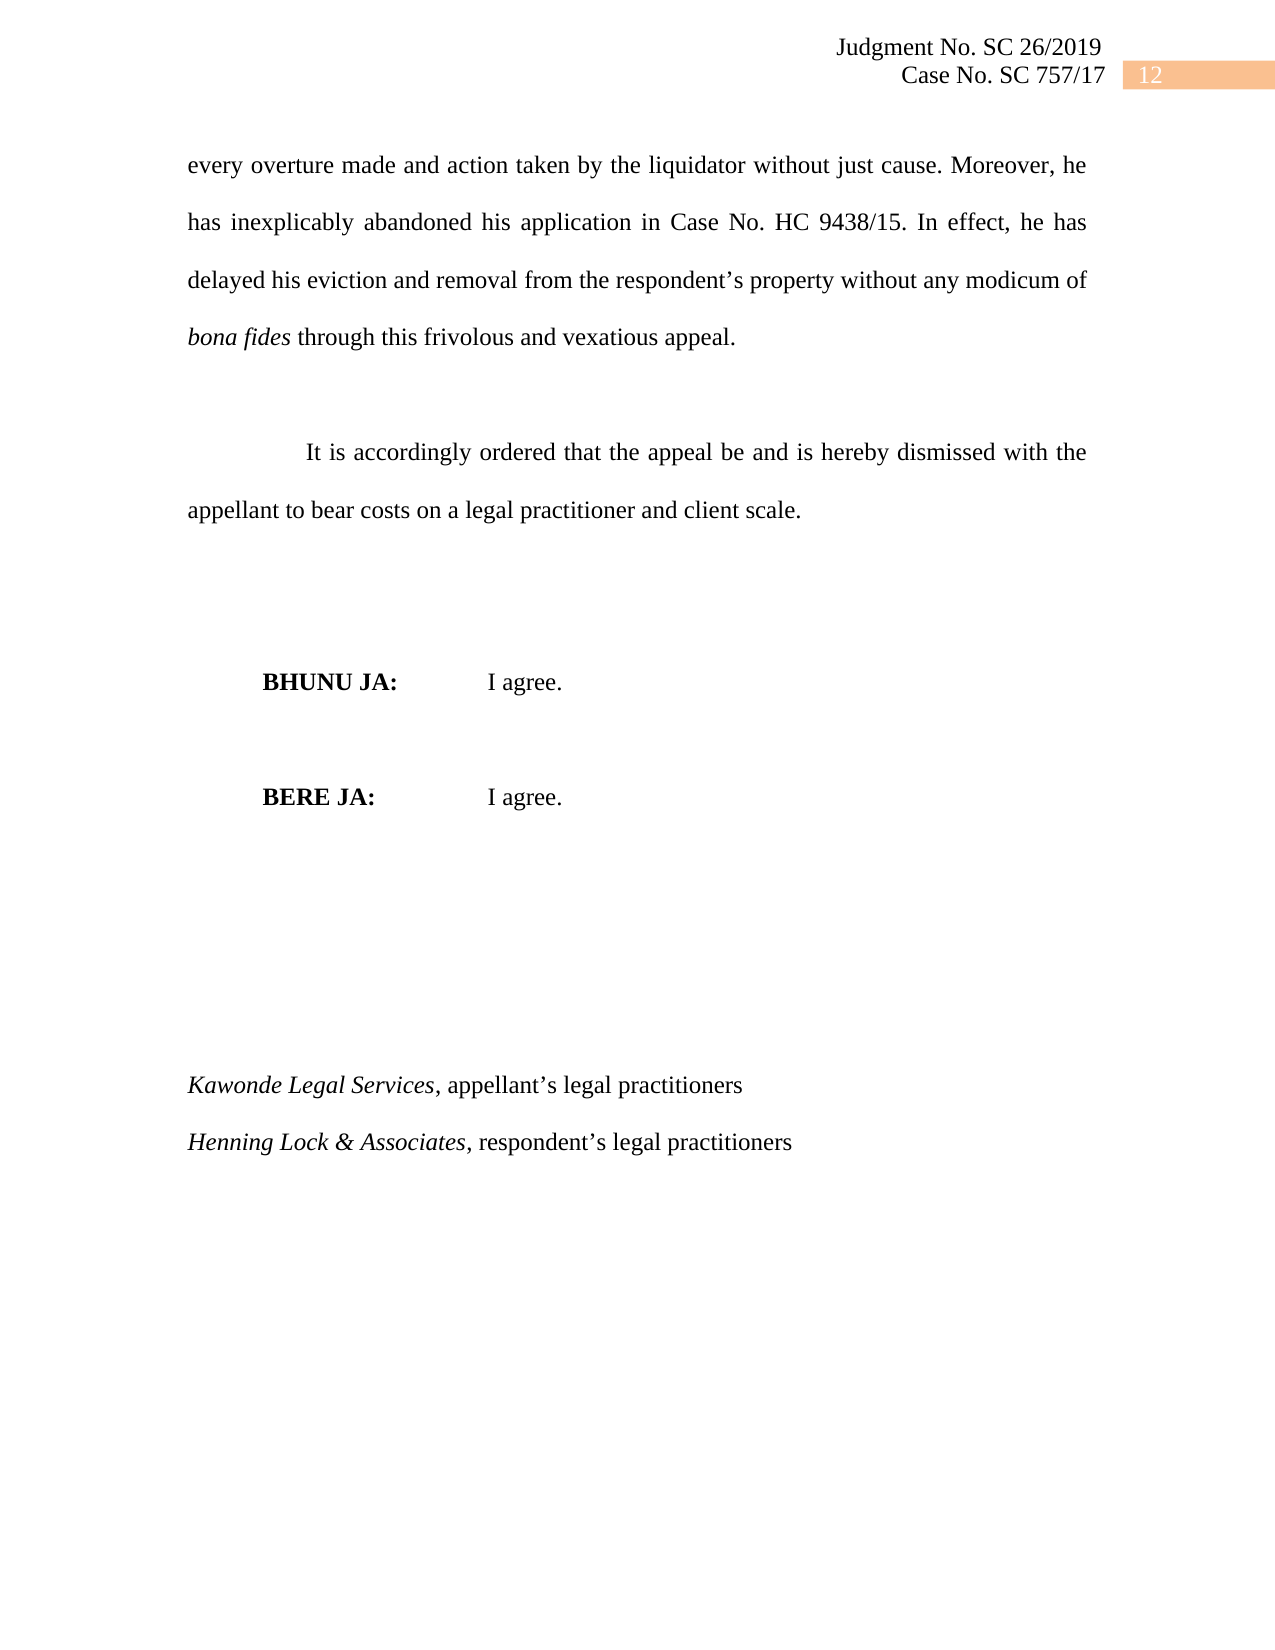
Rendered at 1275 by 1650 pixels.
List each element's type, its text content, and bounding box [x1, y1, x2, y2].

text It is accordingly ordered that the appeal be and is hereby dismissed with the appellant to bear costs on a legal practitioner and client scale. [187, 437, 1087, 524]
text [187, 150, 1087, 351]
text Kawonde Legal Services, appellant’s legal practitioners [187, 1070, 1087, 1099]
text BERE JA: I agree. [187, 782, 1087, 811]
text BHUNU JA: I agree. [187, 667, 1087, 696]
text Henning Lock & Associates, respondent’s legal practitioners [187, 1127, 1087, 1156]
